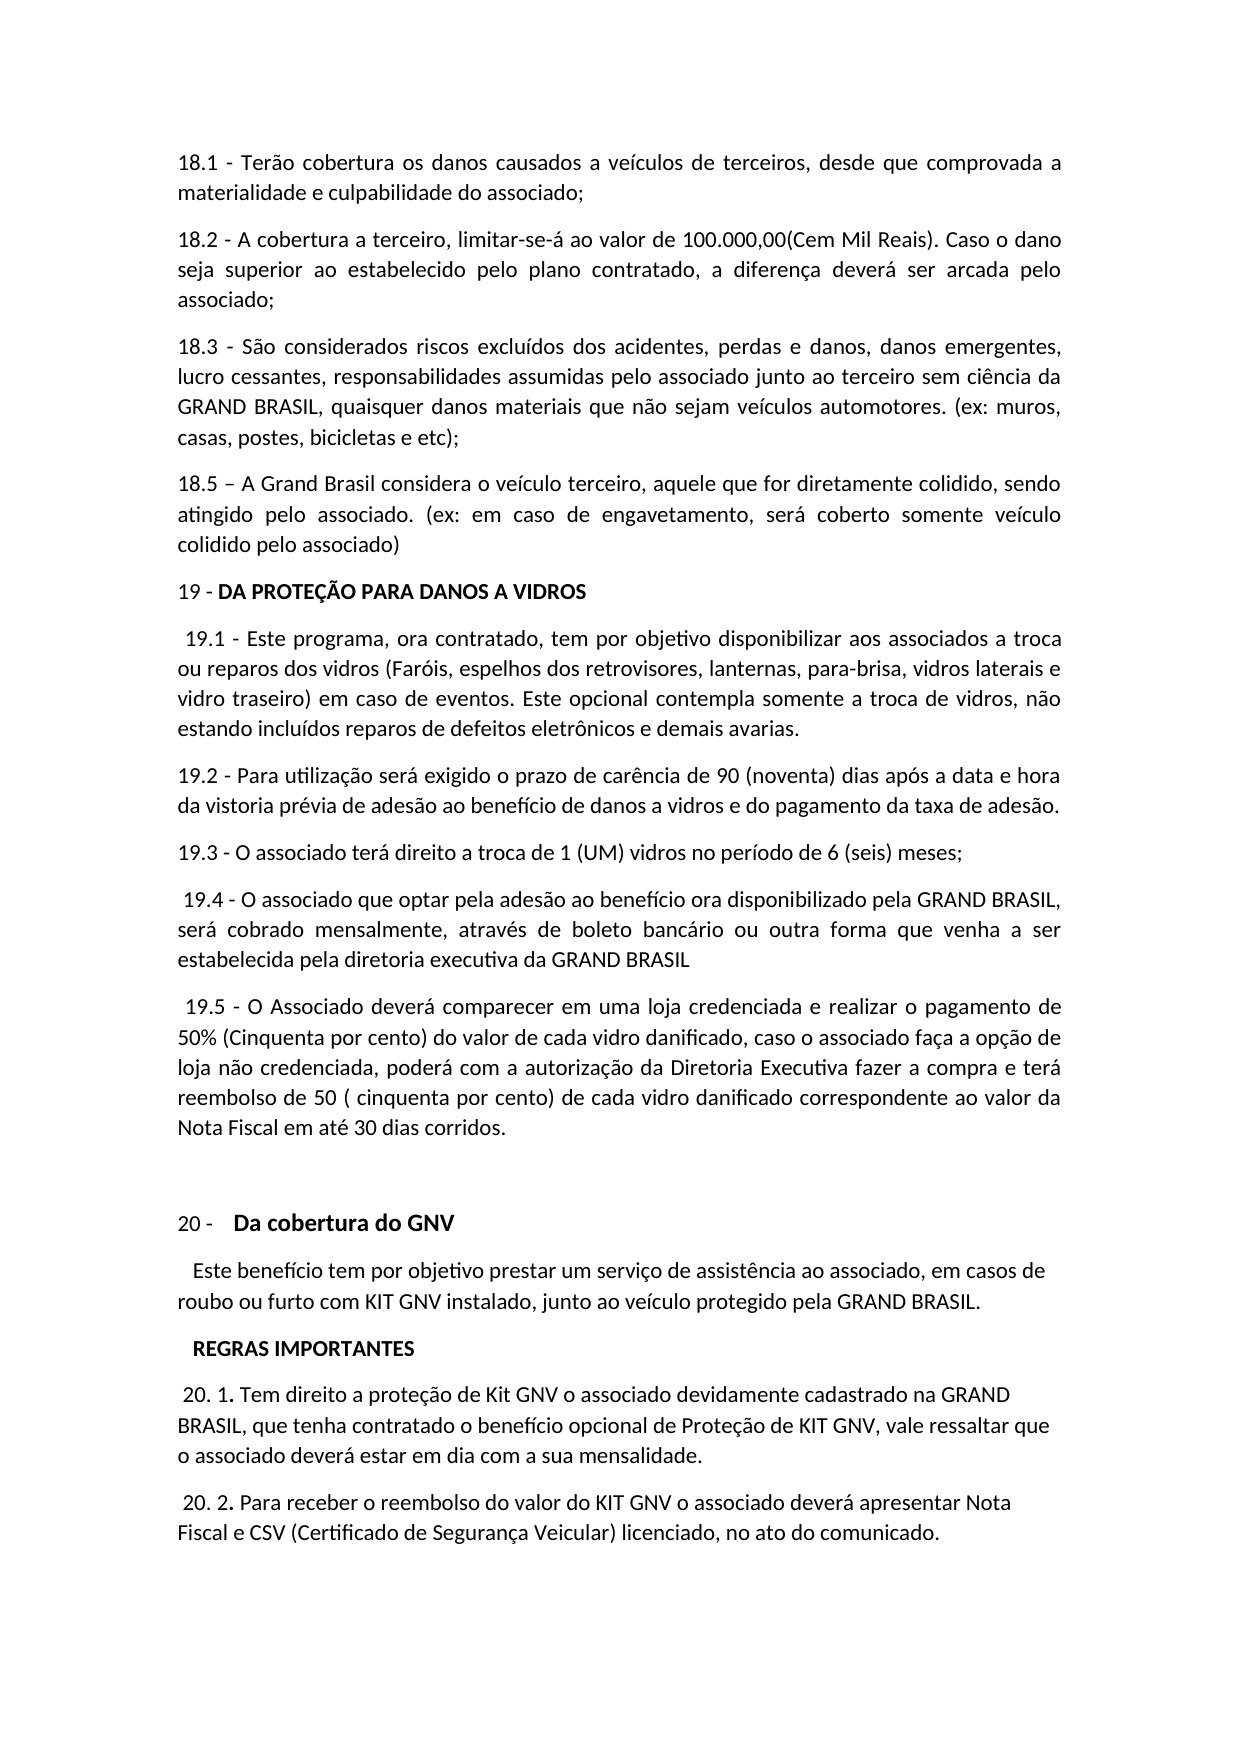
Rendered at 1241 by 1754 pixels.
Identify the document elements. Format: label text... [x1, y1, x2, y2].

text 19.4 - O associado que optar pela adesão ao benefício ora disponibilizado pela GRAND BRASIL, será cobrado mensalmente, através de boleto bancário ou outra forma que venha a ser estabelecida pela diretoria executiva da GRAND BRASIL [177, 885, 1063, 973]
text 18.1 - Terão cobertura os danos causados a veículos de terceiros, desde que comprovada a materialidade e culpabilidade do associado; [177, 148, 1063, 206]
text 20. 1. Tem direito a proteção de Kit GNV o associado devidamente cadastrado na GRAND BRASIL, que tenha contratado o benefício opcional de Proteção de KIT GNV, vale ressaltar que o associado deverá estar em dia com a sua mensalidade. [177, 1381, 1063, 1469]
text Este benefício tem por objetivo prestar um serviço de assistência ao associado, em casos de roubo ou furto com KIT GNV instalado, junto ao veículo protegido pela GRAND BRASIL. [177, 1257, 1063, 1315]
text 19.3 - O associado terá direito a troca de 1 (UM) vidros no período de 6 (seis) meses; [177, 838, 1063, 866]
text 18.5 – A Grand Brasil considera o veículo terceiro, aquele que for diretamente colidido, sendo atingido pelo associado. (ex: em caso de engavetamento, será coberto somente veículo colidido pelo associado) [177, 469, 1063, 558]
text 20 - Da cobertura do GNV [177, 1207, 1063, 1237]
text 20. 2. Para receber o reembolso do valor do KIT GNV o associado deverá apresentar Nota Fiscal e CSV (Certificado de Segurança Veicular) licenciado, no ato do comunicado. [177, 1488, 1063, 1546]
text 18.3 - São considerados riscos excluídos dos acidentes, perdas e danos, danos emergentes, lucro cessantes, responsabilidades assumidas pelo associado junto ao terceiro sem ciência da GRAND BRASIL, quaisquer danos materiais que não sejam veículos automotores. (ex: muros, casas, postes, bicicletas e etc); [177, 332, 1063, 451]
text REGRAS IMPORTANTES [177, 1334, 1063, 1362]
text 19.2 - Para utilização será exigido o prazo de carência de 90 (noventa) dias após a data e hora da vistoria prévia de adesão ao benefício de danos a vidros e do pagamento da taxa de adesão. [177, 761, 1063, 819]
text 19.5 - O Associado deverá comparecer em uma loja credenciada e realizar o pagamento de 50% (Cinquenta por cento) do valor de cada vidro danificado, caso o associado faça a opção de loja não credenciada, poderá com a autorização da Diretoria Executiva fazer a compra e terá reembolso de 50 ( cinquenta por cento) de cada vidro danificado correspondente ao valor da Nota Fiscal em até 30 dias corridos. [177, 992, 1063, 1141]
text 18.2 - A cobertura a terceiro, limitar-se-á ao valor de 100.000,00(Cem Mil Reais). Caso o dano seja superior ao estabelecido pelo plano contratado, a diferença deverá ser arcada pelo associado; [177, 225, 1063, 313]
text 19 - DA PROTEÇÃO PARA DANOS A VIDROS [177, 577, 1063, 605]
text 19.1 - Este programa, ora contratado, tem por objetivo disponibilizar aos associados a troca ou reparos dos vidros (Faróis, espelhos dos retrovisores, lanternas, para-brisa, vidros laterais e vidro traseiro) em caso de eventos. Este opcional contempla somente a troca de vidros, não estando incluídos reparos de defeitos eletrônicos e demais avarias. [177, 624, 1063, 742]
